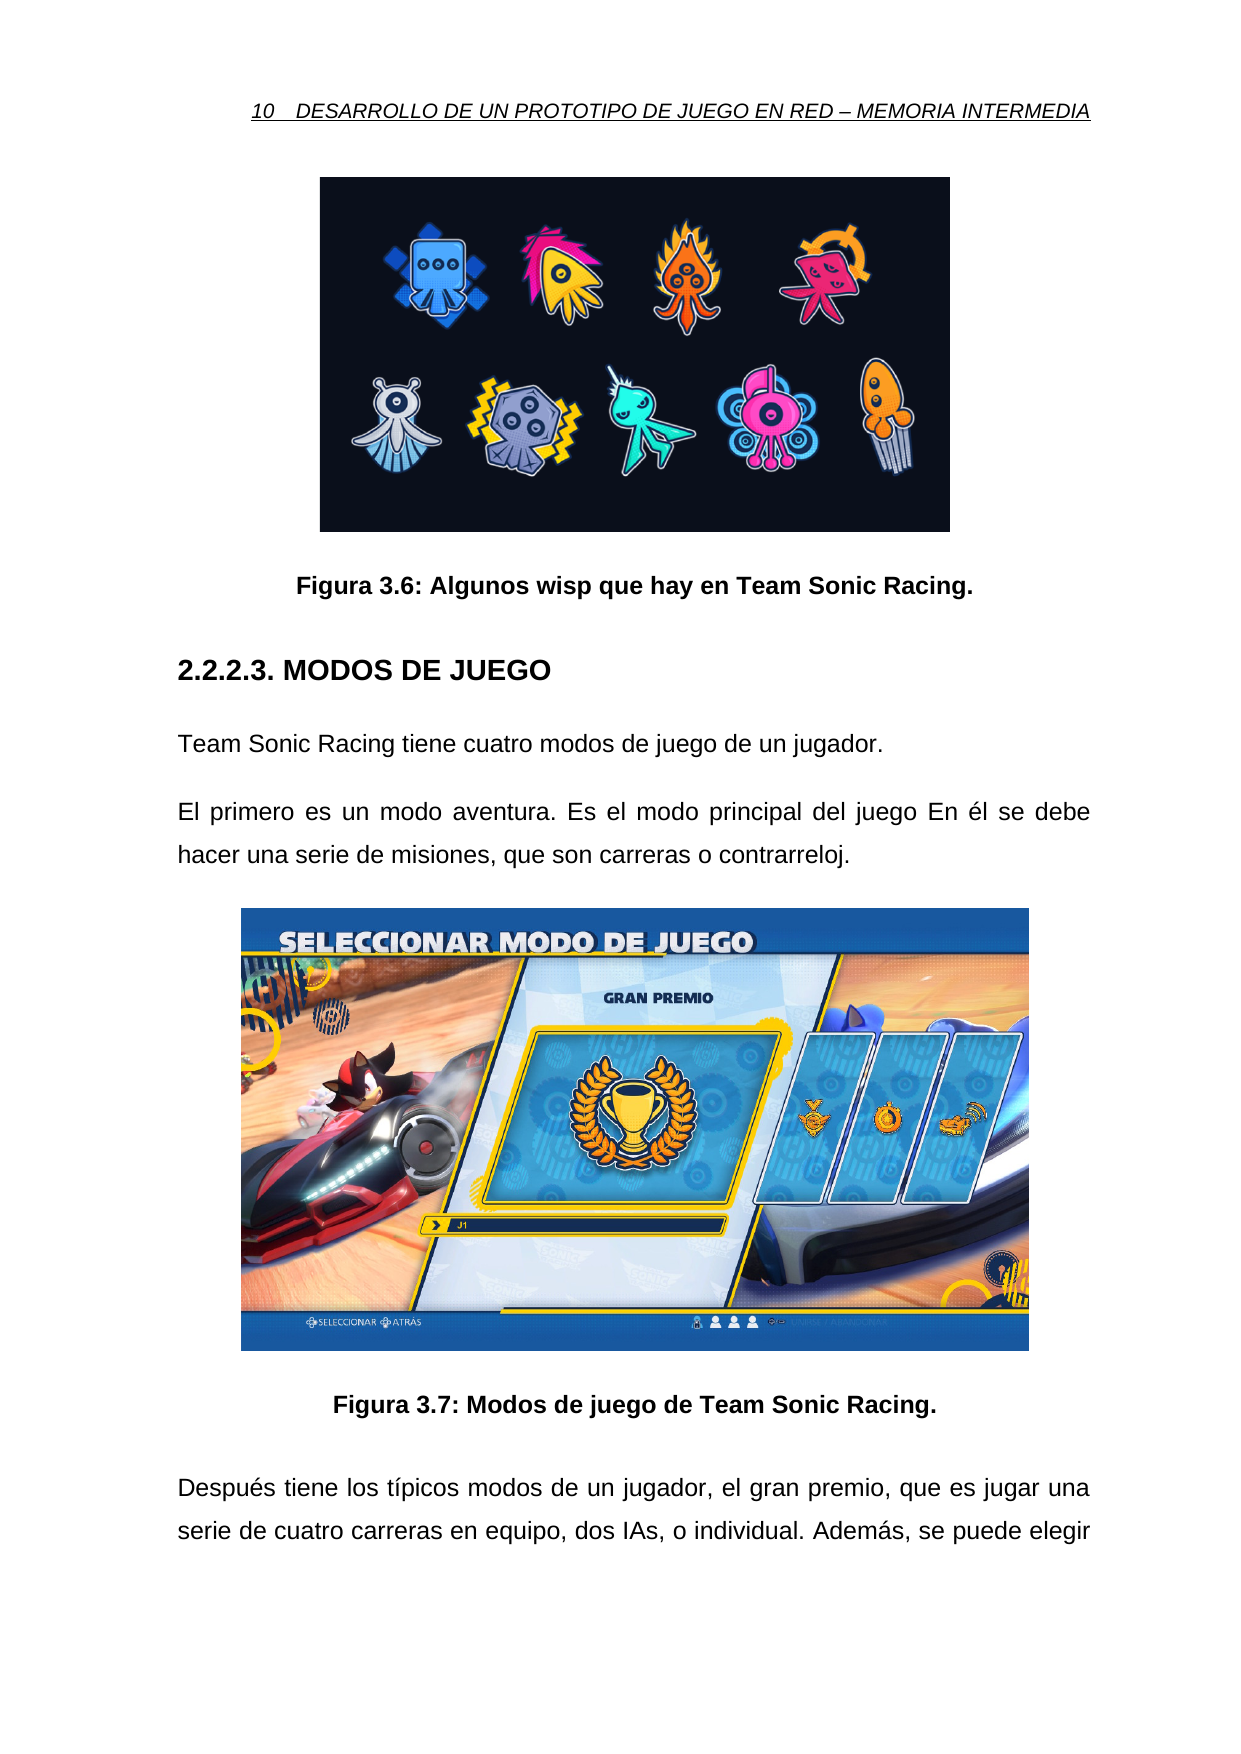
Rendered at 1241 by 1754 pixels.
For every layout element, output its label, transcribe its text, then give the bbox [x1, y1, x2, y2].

picture [241, 908, 1029, 1351]
text Team Sonic Racing tiene cuatro modos de juego de un jugador. [177, 729, 1092, 757]
subtitle MODOS DE JUEGO [177, 653, 1092, 687]
text El primero es un modo aventura. Es el modo principal del juego En él se debe hacer una serie de misiones, que son carreras o contrarreloj. [177, 797, 1092, 869]
picture [319, 177, 950, 532]
